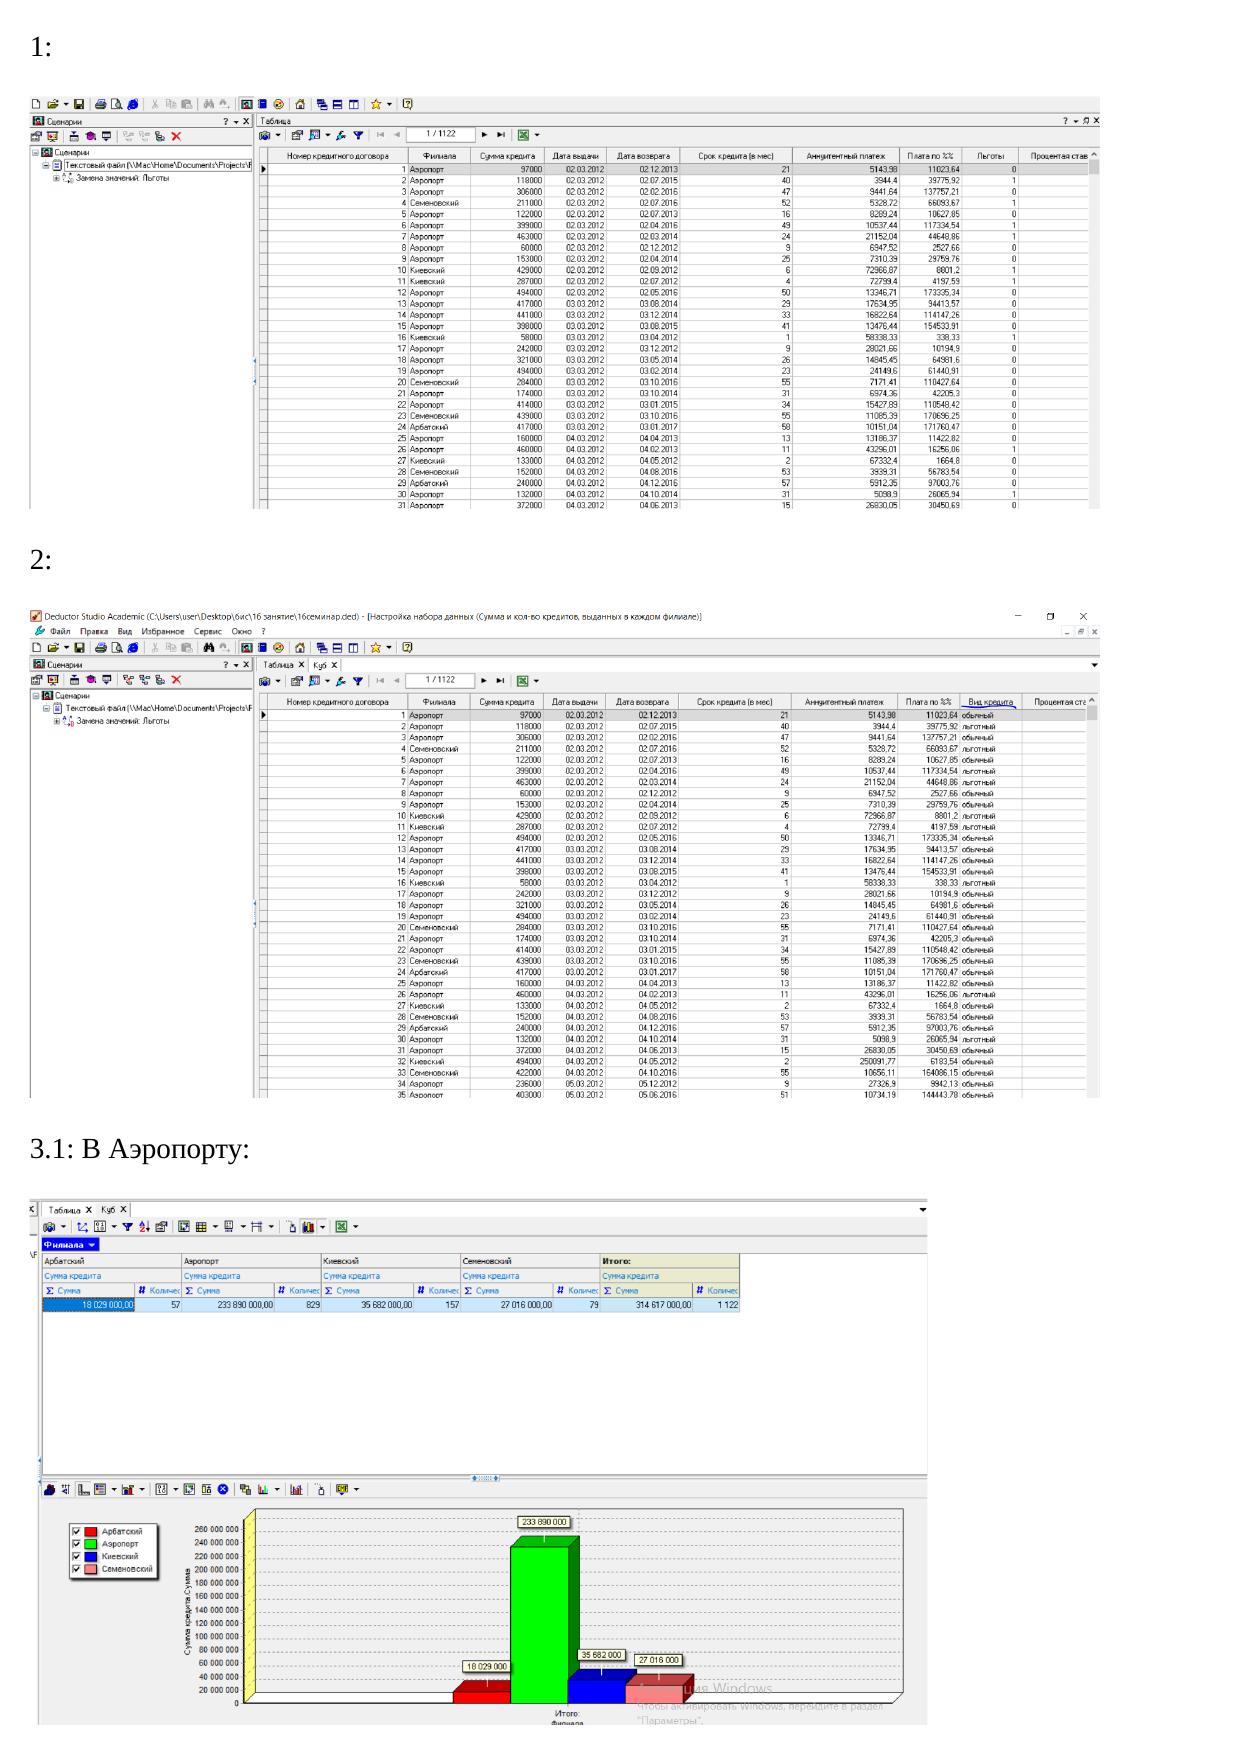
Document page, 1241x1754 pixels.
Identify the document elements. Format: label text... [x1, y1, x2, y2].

picture [29, 608, 1100, 1098]
picture [29, 1198, 928, 1725]
text 1: [29, 29, 1211, 63]
text 2: [29, 542, 1211, 576]
text 3.1: В Аэропорту: [29, 1131, 1211, 1165]
picture [29, 96, 1100, 509]
